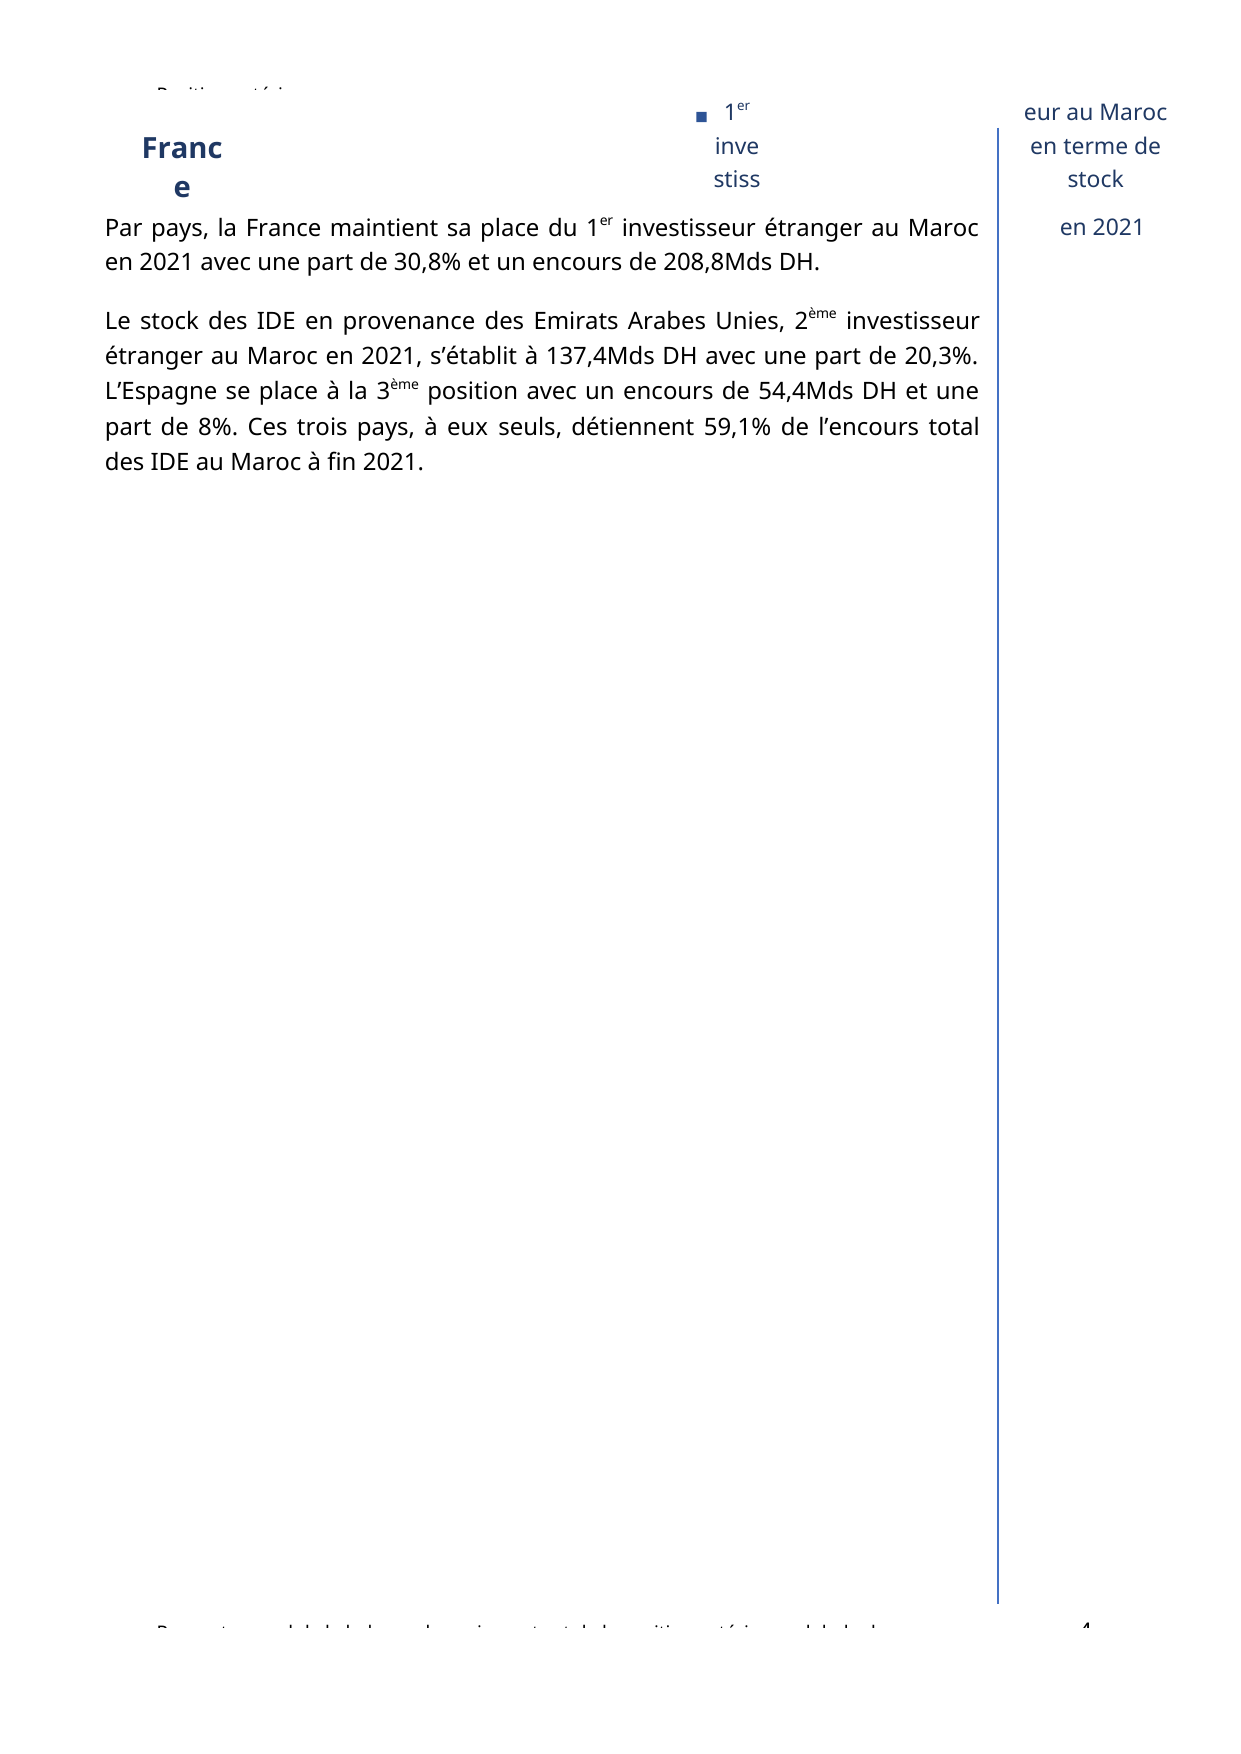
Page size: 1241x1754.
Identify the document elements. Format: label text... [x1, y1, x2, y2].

text 1er investisseur au Maroc en terme de stock [711, 96, 763, 194]
text Par pays, la France maintient sa place du 1er investisseur étranger au Maroc en 2021 avec une part de 30,8% et un encours de 208,8Mds DH. [104, 211, 980, 278]
text en 2021 [1059, 211, 1213, 242]
text Le stock des IDE en provenance des Emirats Arabes Unies, 2ème investisseur étranger au Maroc en 2021, s’établit à 137,4Mds DH avec une part de 20,3%. L’Espagne se place à la 3ème position avec un encours de 54,4Mds DH et une part de 8%. Ces trois pays, à eux seuls, détiennent 59,1% de l’encours total des IDE au Maroc à fin 2021. [104, 304, 980, 477]
subtitle France [141, 127, 223, 206]
text 1er investisseur au Maroc en terme de stock [1022, 96, 1168, 194]
